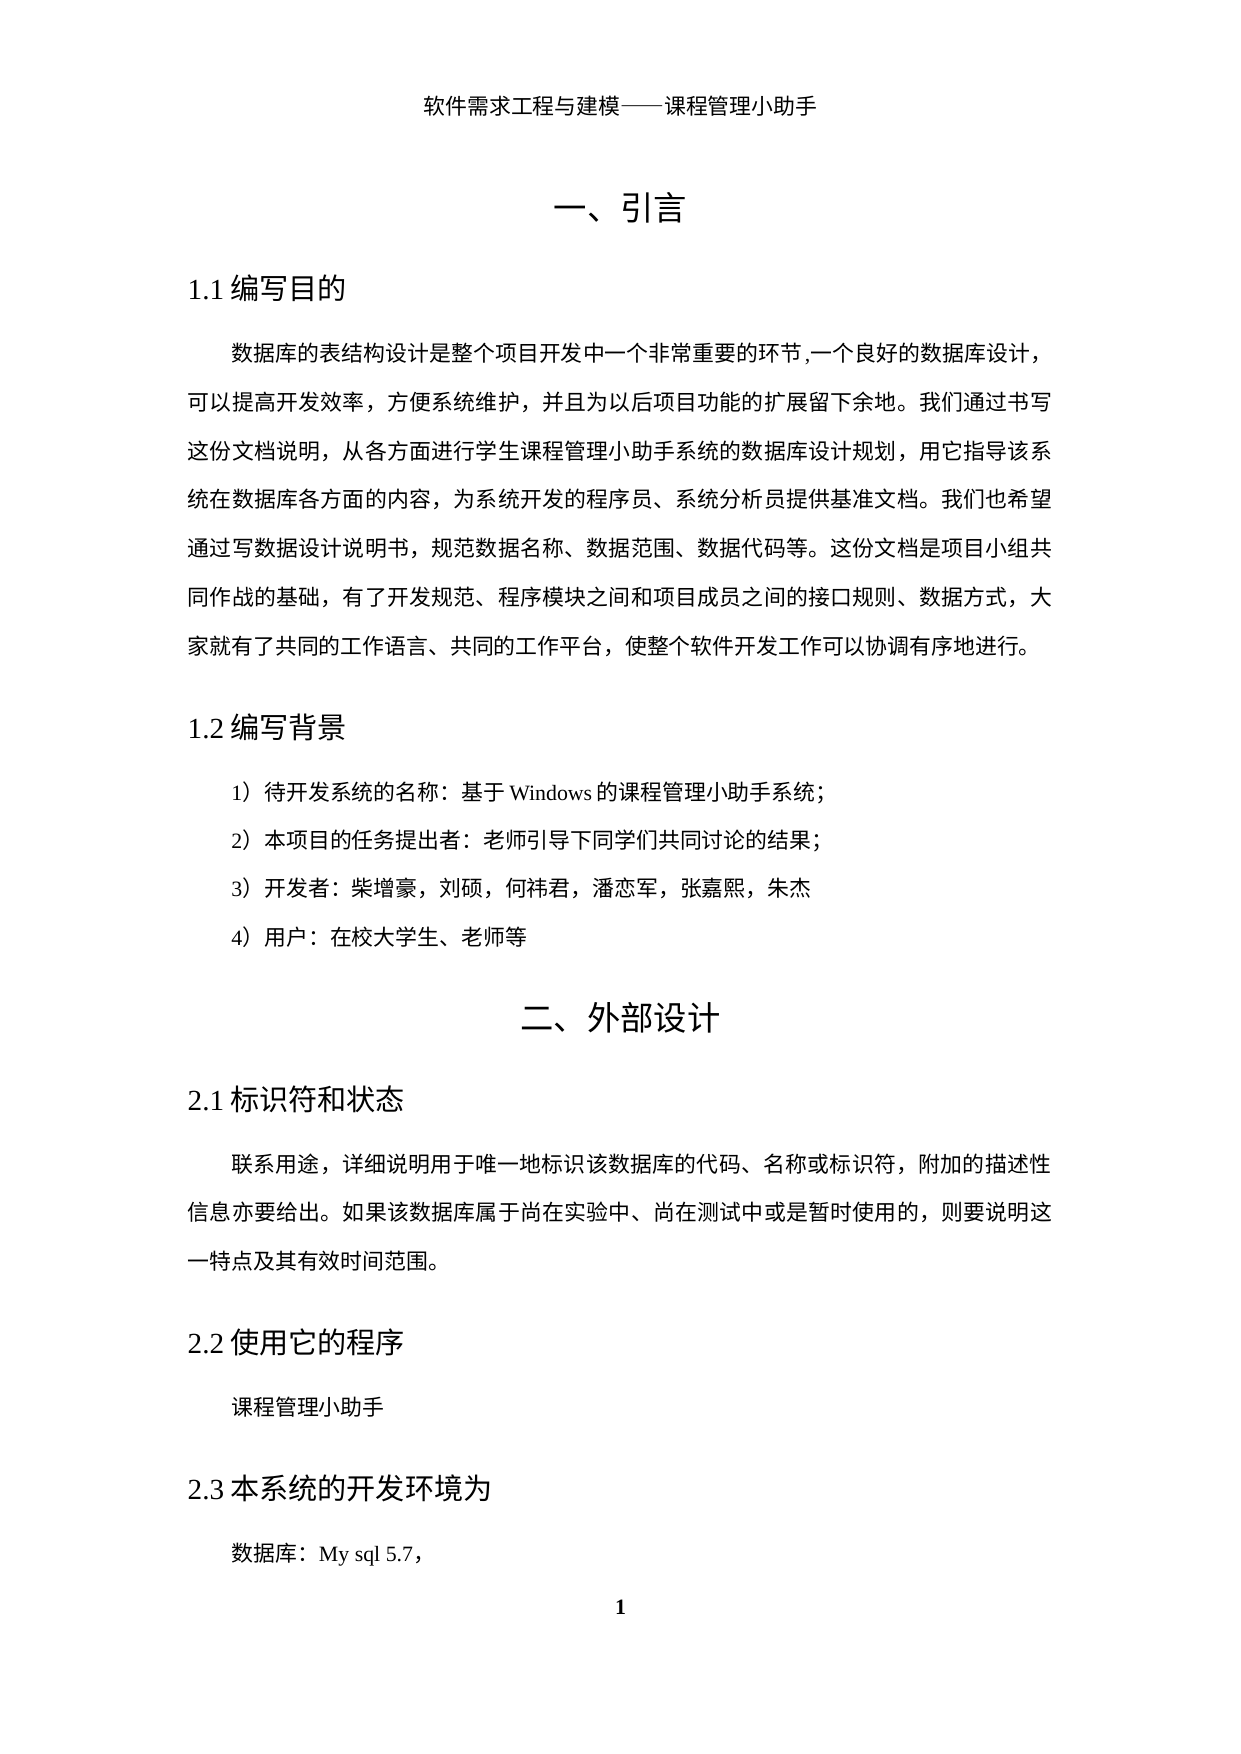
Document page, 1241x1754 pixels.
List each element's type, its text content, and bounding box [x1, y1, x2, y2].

text 2）本项目的任务提出者：老师引导下同学们共同讨论的结果； [187, 822, 1053, 855]
text 二、外部设计 [187, 984, 1053, 1049]
text 一、引言 [187, 173, 1053, 238]
text 课程管理小助手 [187, 1389, 1053, 1422]
text 1.1编写目的 [187, 254, 1053, 319]
text 2.2使用它的程序 [187, 1308, 1053, 1373]
text 1）待开发系统的名称：基于Windows的课程管理小助手系统； [187, 774, 1053, 807]
text 数据库：My sql 5.7， [187, 1535, 1053, 1568]
text 数据库的表结构设计是整个项目开发中一个非常重要的环节,一个良好的数据库设计，可以提高开发效率，方便系统维护，并且为以后项目功能的扩展留下余地。我们通过书写这份文档说明，从各方面进行学生课程管理小助手系统的数据库设计规划，用它指导该系统在数据库各方面的内容，为系统开发的程序员、系统分析员提供基准文档。我们也希望通过写数据设计说明书，规范数据名称、数据范围、数据代码等。这份文档是项目小组共同作战的基础，有了开发规范、程序模块之间和项目成员之间的接口规则、数据方式，大家就有了共同的工作语言、共同的工作平台，使整个软件开发工作可以协调有序地进行。 [187, 336, 1053, 661]
text 1.2编写背景 [187, 693, 1053, 758]
text 3）开发者：柴增豪，刘硕，何祎君，潘恋军，张嘉熙，朱杰 [187, 871, 1053, 903]
text 2.3本系统的开发环境为 [187, 1454, 1053, 1519]
text 2.1标识符和状态 [187, 1065, 1053, 1130]
text 4）用户：在校大学生、老师等 [187, 919, 1053, 952]
text 联系用途，详细说明用于唯一地标识该数据库的代码、名称或标识符，附加的描述性信息亦要给出。如果该数据库属于尚在实验中、尚在测试中或是暂时使用的，则要说明这一特点及其有效时间范围。 [187, 1146, 1053, 1276]
